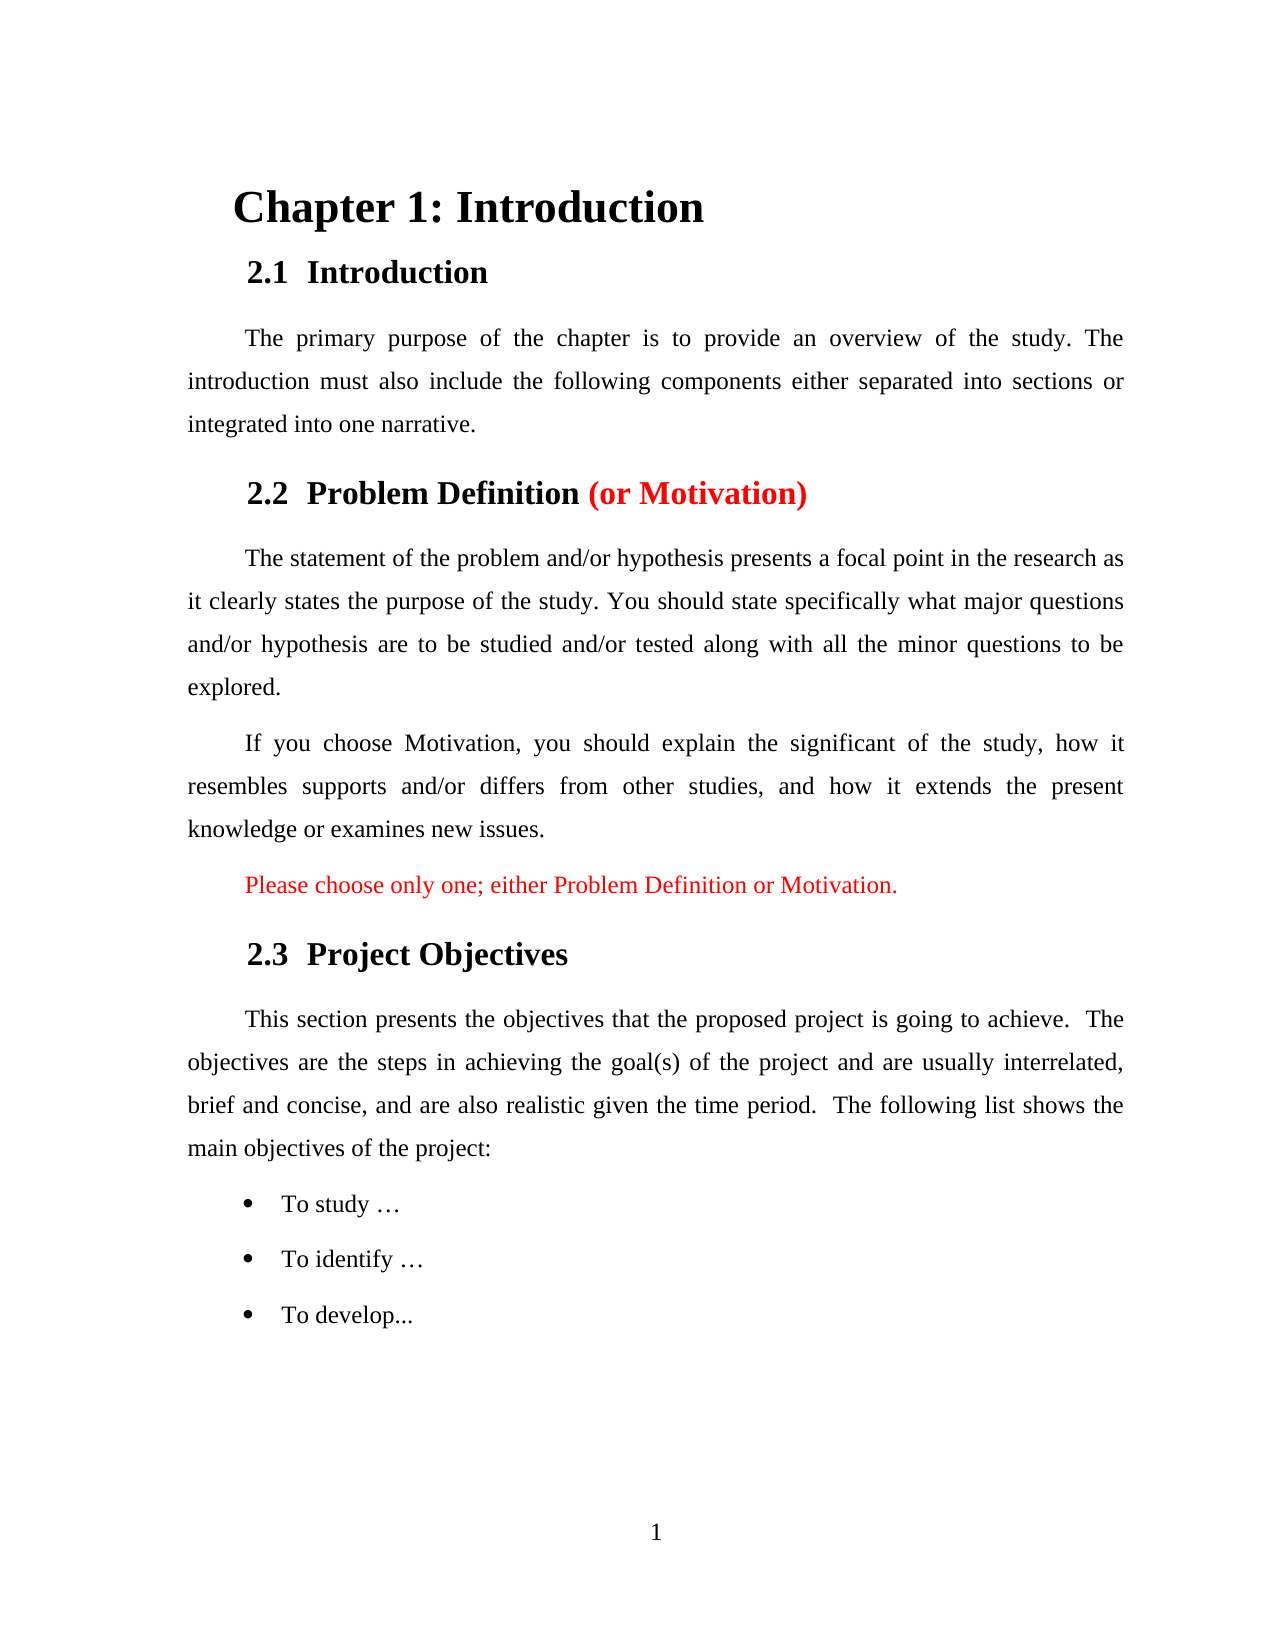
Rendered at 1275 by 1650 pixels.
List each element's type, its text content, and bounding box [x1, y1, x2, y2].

list To study … [244, 1197, 1125, 1226]
subtitle Chapter 1: Introduction [187, 179, 1125, 232]
text Please choose only one; either Problem Definition or Motivation. [187, 878, 1125, 907]
list To identify … [244, 1253, 1125, 1281]
text This section presents the objectives that the proposed project is going to achieve. The objectives are the steps in achieving the goal(s) of the project and are usually interrelated, brief and concise, and are also realistic given the time period. The following list shows the main objectives of the project: [187, 1012, 1125, 1170]
text If you choose Motivation, you should explain the significant of the study, how it resembles supports and/or differs from other studies, and how it extends the present knowledge or examines new issues. [187, 736, 1125, 851]
list To develop... [244, 1308, 1125, 1337]
text The statement of the problem and/or hypothesis presents a focal point in the research as it clearly states the purpose of the study. You should state specifically what major questions and/or hypothesis are to be studied and/or tested along with all the minor questions to be explored. [187, 551, 1125, 709]
subtitle Project Objectives [247, 942, 1125, 980]
text The primary purpose of the chapter is to provide an overview of the study. The introduction must also include the following components either separated into sections or integrated into one narrative. [187, 331, 1125, 446]
subtitle Problem Definition (or Motivation) [247, 481, 1125, 519]
subtitle Introduction [247, 261, 1125, 299]
